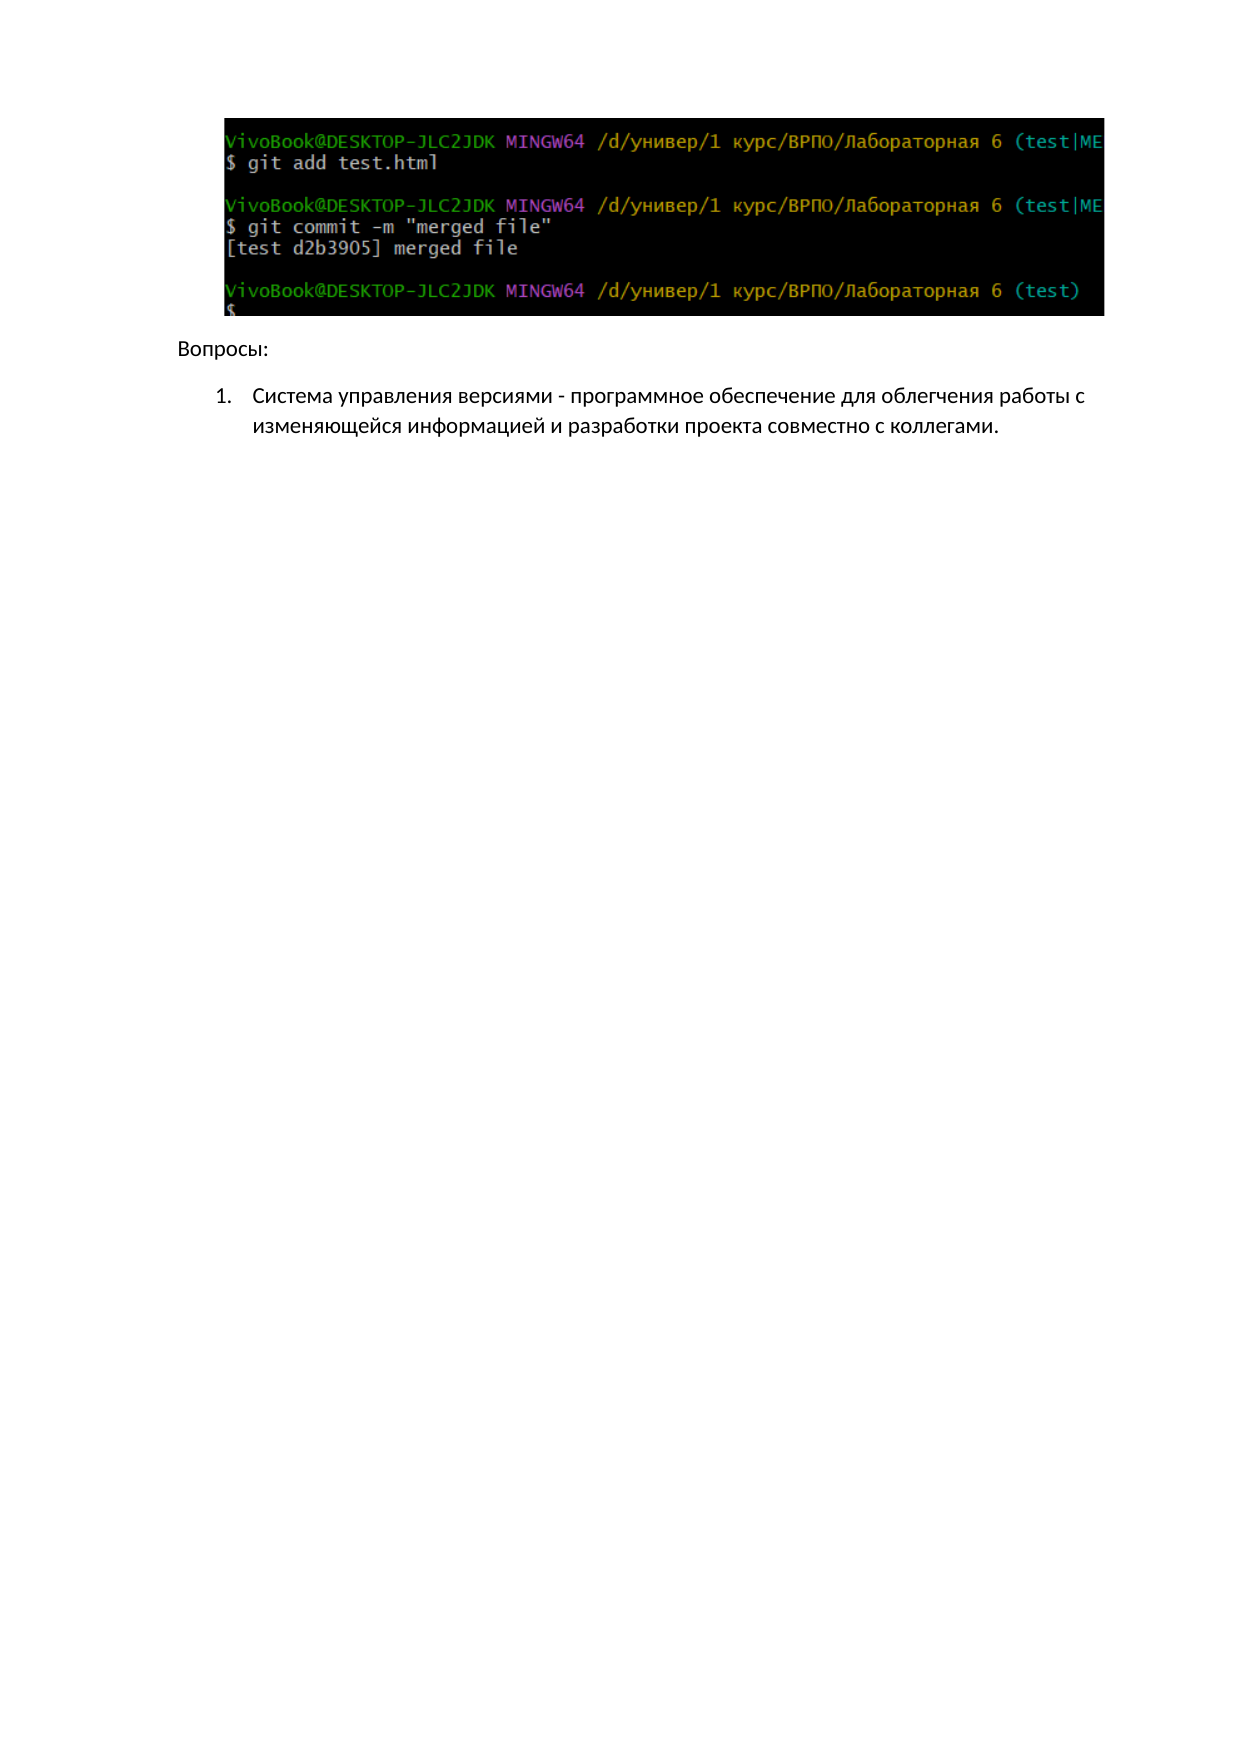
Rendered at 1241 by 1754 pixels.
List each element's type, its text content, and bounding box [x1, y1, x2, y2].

text Вопросы: [177, 334, 1152, 362]
list Система управления версиями - программное обеспечение для облегчения работы с изменяющейся информацией и разработки проекта совместно с коллегами. [215, 381, 1152, 439]
picture [224, 118, 1105, 316]
